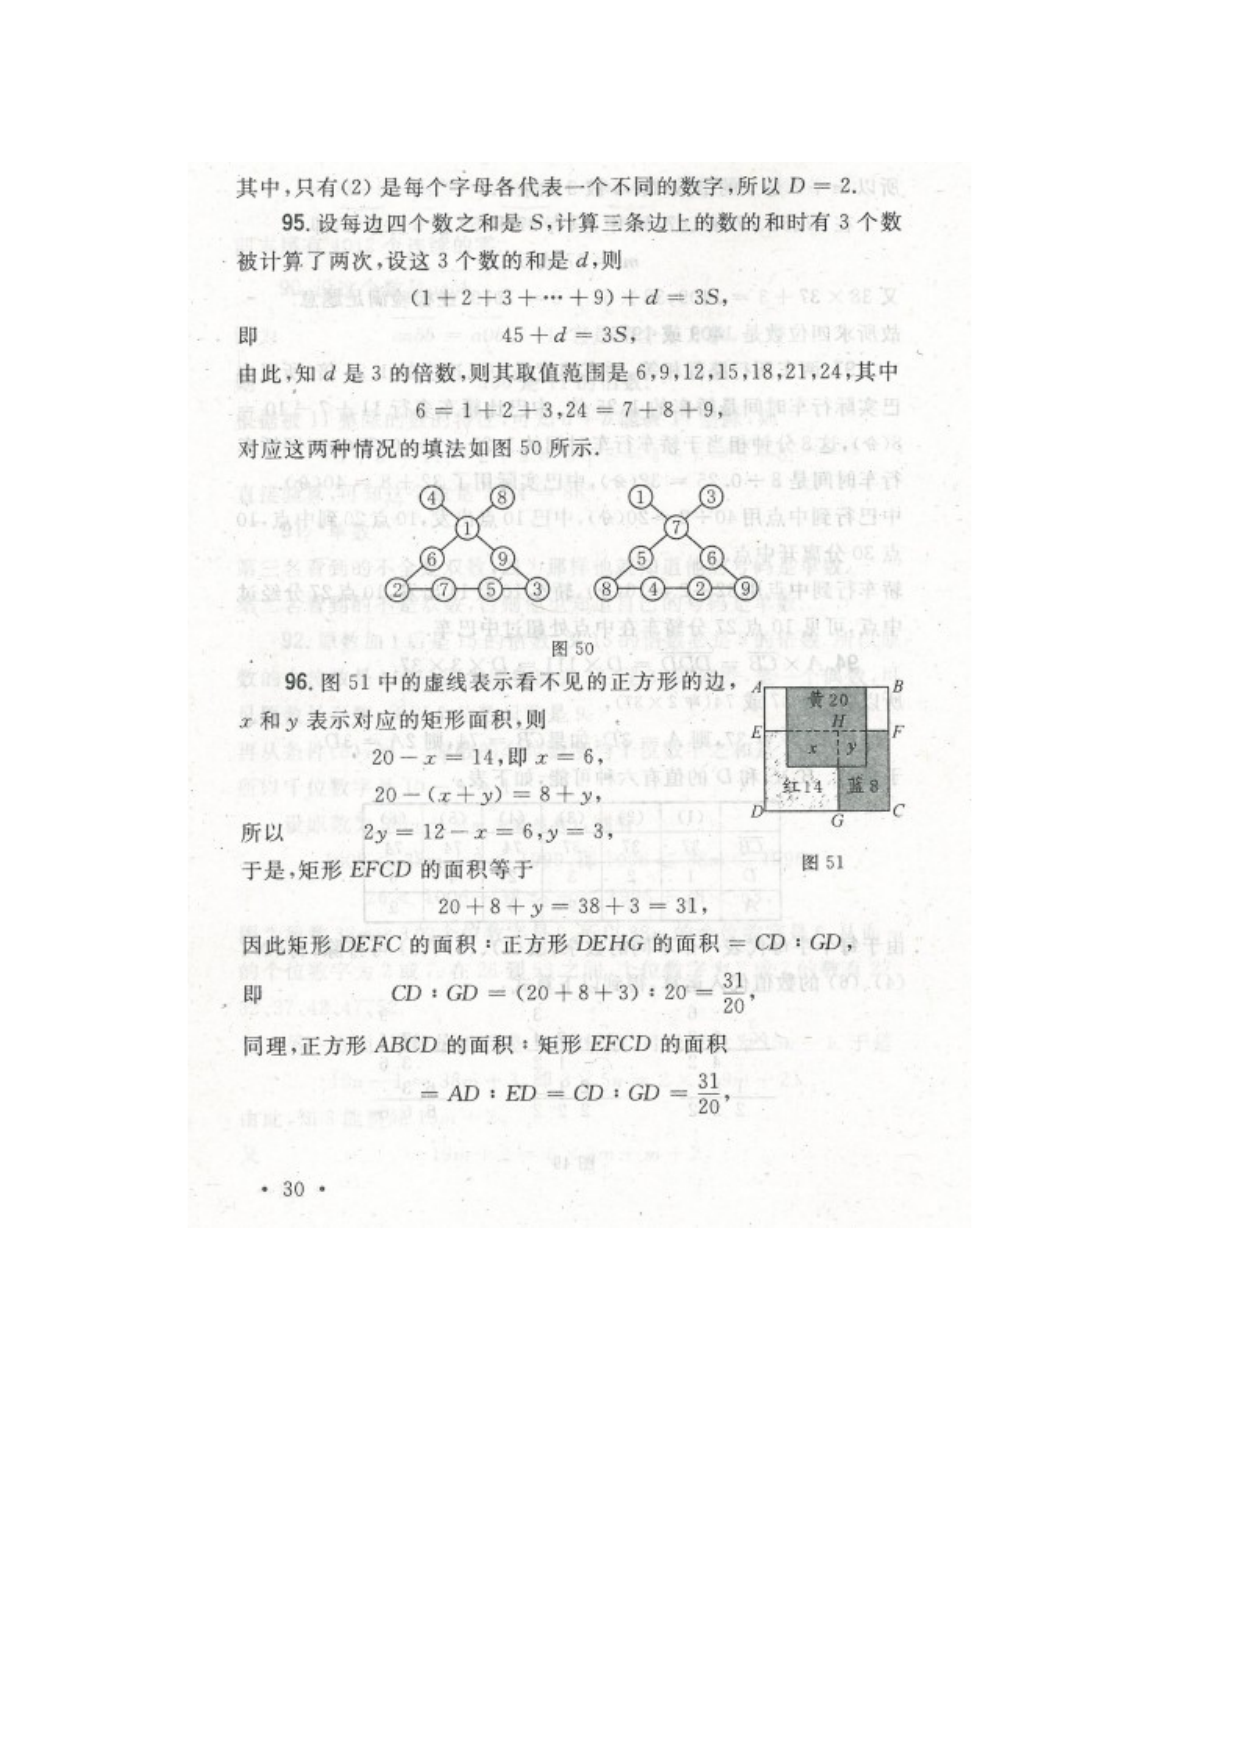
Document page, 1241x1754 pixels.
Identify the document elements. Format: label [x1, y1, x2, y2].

picture [187, 162, 972, 1228]
